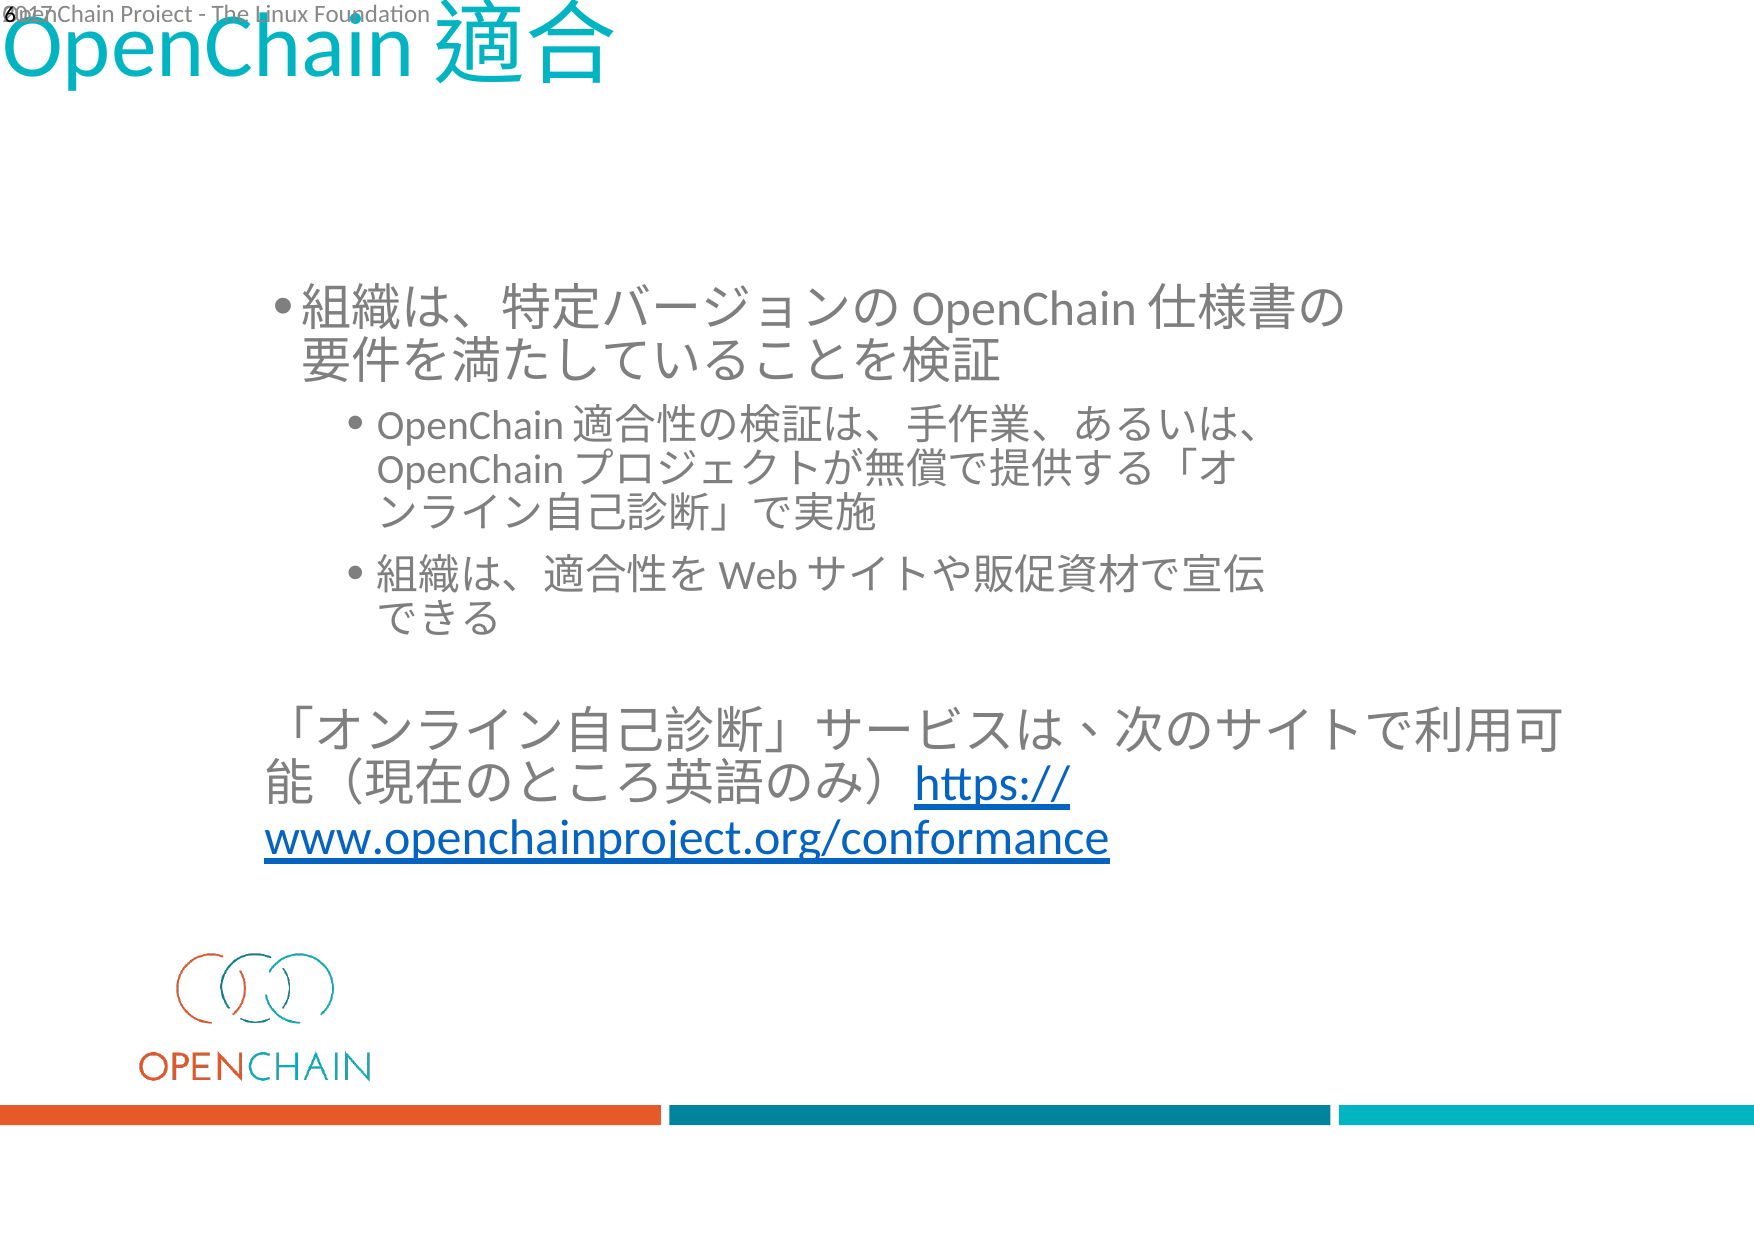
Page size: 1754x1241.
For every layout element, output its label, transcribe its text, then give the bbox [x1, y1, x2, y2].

picture [137, 951, 372, 1082]
list OpenChain適合性の検証は、手作業、あるいは、OpenChainプロジェクトが無償で提供する「オンライン自己診断」で実施 [346, 399, 1271, 538]
list 組織は、特定バージョンのOpenChain仕様書の要件を満たしていることを検証 [273, 279, 1394, 391]
list 組織は、適合性をWebサイトや販促資材で宣伝できる [346, 549, 1283, 644]
text 「オンライン自己診断」サービスは、次のサイトで利用可能（現在のところ英語のみ）https://www.openchainproject.org/conformance [264, 706, 1584, 867]
